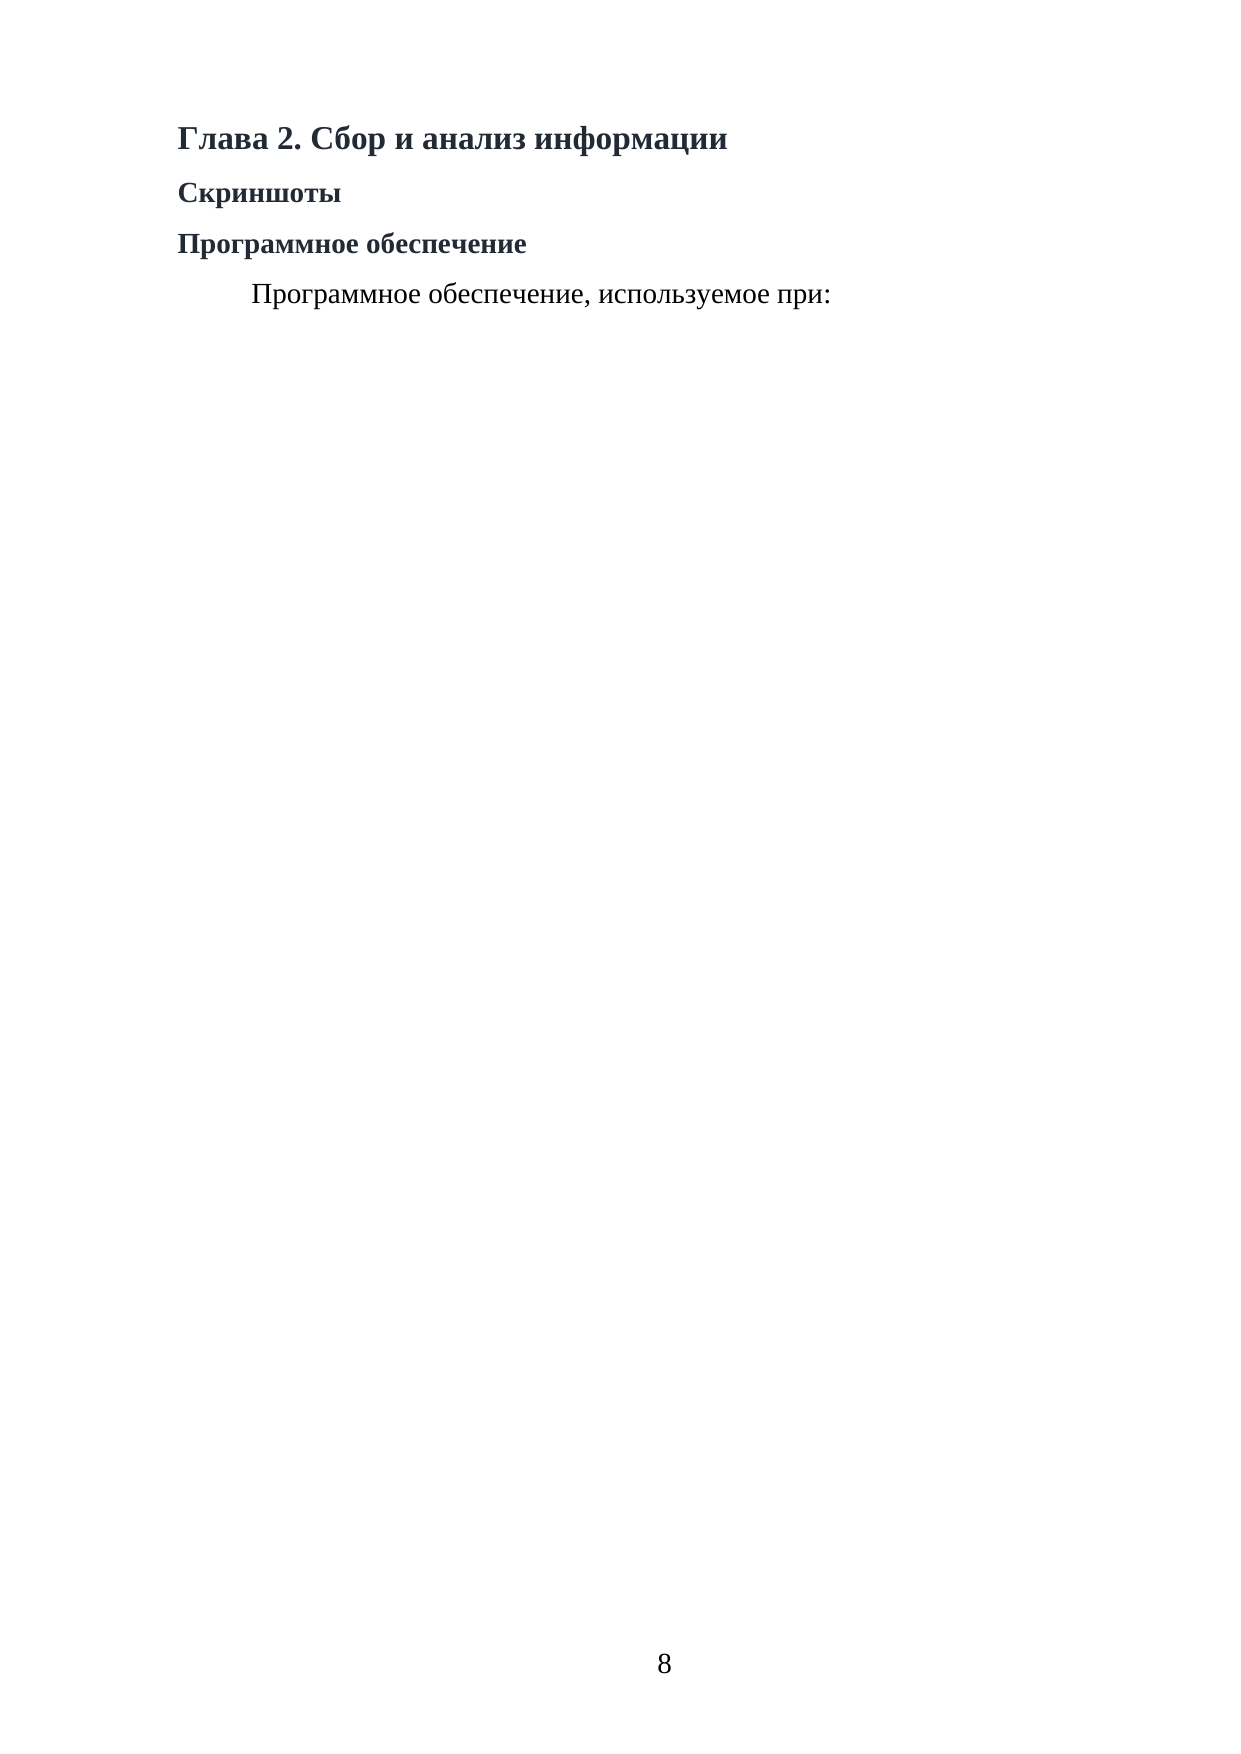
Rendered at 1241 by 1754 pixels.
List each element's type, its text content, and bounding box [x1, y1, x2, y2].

text Программное обеспечение, используемое при: [177, 276, 1152, 310]
text Скриншоты [177, 176, 1152, 209]
text Глава 2. Сбор и анализ информации [177, 118, 1152, 156]
text Программное обеспечение [177, 226, 1152, 259]
